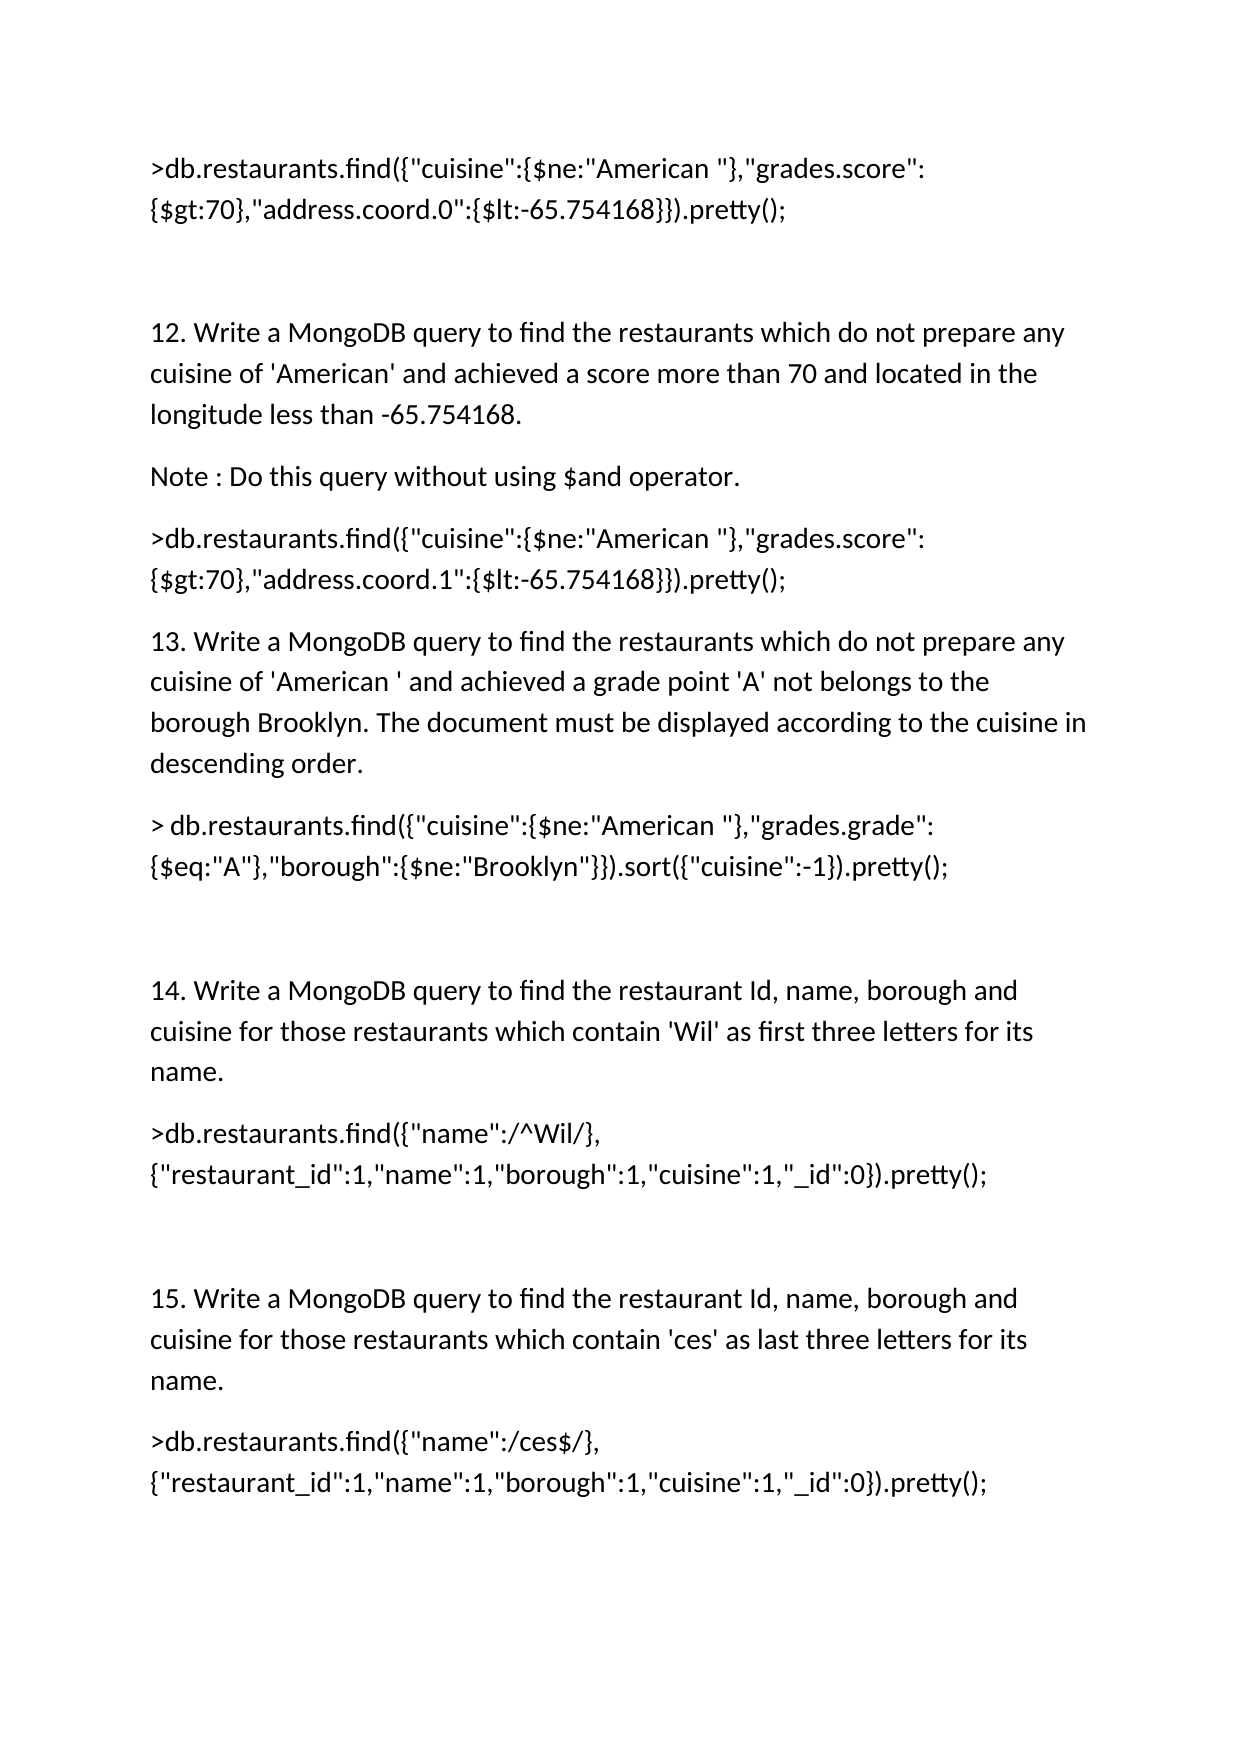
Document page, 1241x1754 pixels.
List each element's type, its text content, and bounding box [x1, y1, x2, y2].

text > db.restaurants.find({"cuisine":{$ne:"American "},"grades.grade":{$eq:"A"},"borough":{$ne:"Brooklyn"}}).sort({"cuisine":-1}).pretty(); [150, 807, 1090, 884]
text Note : Do this query without using $and operator. [150, 458, 1090, 494]
text 13. Write a MongoDB query to find the restaurants which do not prepare any cuisine of 'American ' and achieved a grade point 'A' not belongs to the borough Brooklyn. The document must be displayed according to the cuisine in descending order. [150, 623, 1090, 781]
text >db.restaurants.find({"cuisine":{$ne:"American "},"grades.score":{$gt:70},"address.coord.0":{$lt:-65.754168}}).pretty(); [150, 150, 1090, 227]
text >db.restaurants.find({"name":/ces$/},{"restaurant_id":1,"name":1,"borough":1,"cuisine":1,"_id":0}).pretty(); [150, 1423, 1090, 1500]
text >db.restaurants.find({"cuisine":{$ne:"American "},"grades.score":{$gt:70},"address.coord.1":{$lt:-65.754168}}).pretty(); [150, 520, 1090, 596]
text 15. Write a MongoDB query to find the restaurant Id, name, borough and cuisine for those restaurants which contain 'ces' as last three letters for its name. [150, 1280, 1090, 1397]
text 12. Write a MongoDB query to find the restaurants which do not prepare any cuisine of 'American' and achieved a score more than 70 and located in the longitude less than -65.754168. [150, 314, 1090, 432]
text 14. Write a MongoDB query to find the restaurant Id, name, borough and cuisine for those restaurants which contain 'Wil' as first three letters for its name. [150, 972, 1090, 1089]
text >db.restaurants.find({"name":/^Wil/},{"restaurant_id":1,"name":1,"borough":1,"cuisine":1,"_id":0}).pretty(); [150, 1115, 1090, 1192]
